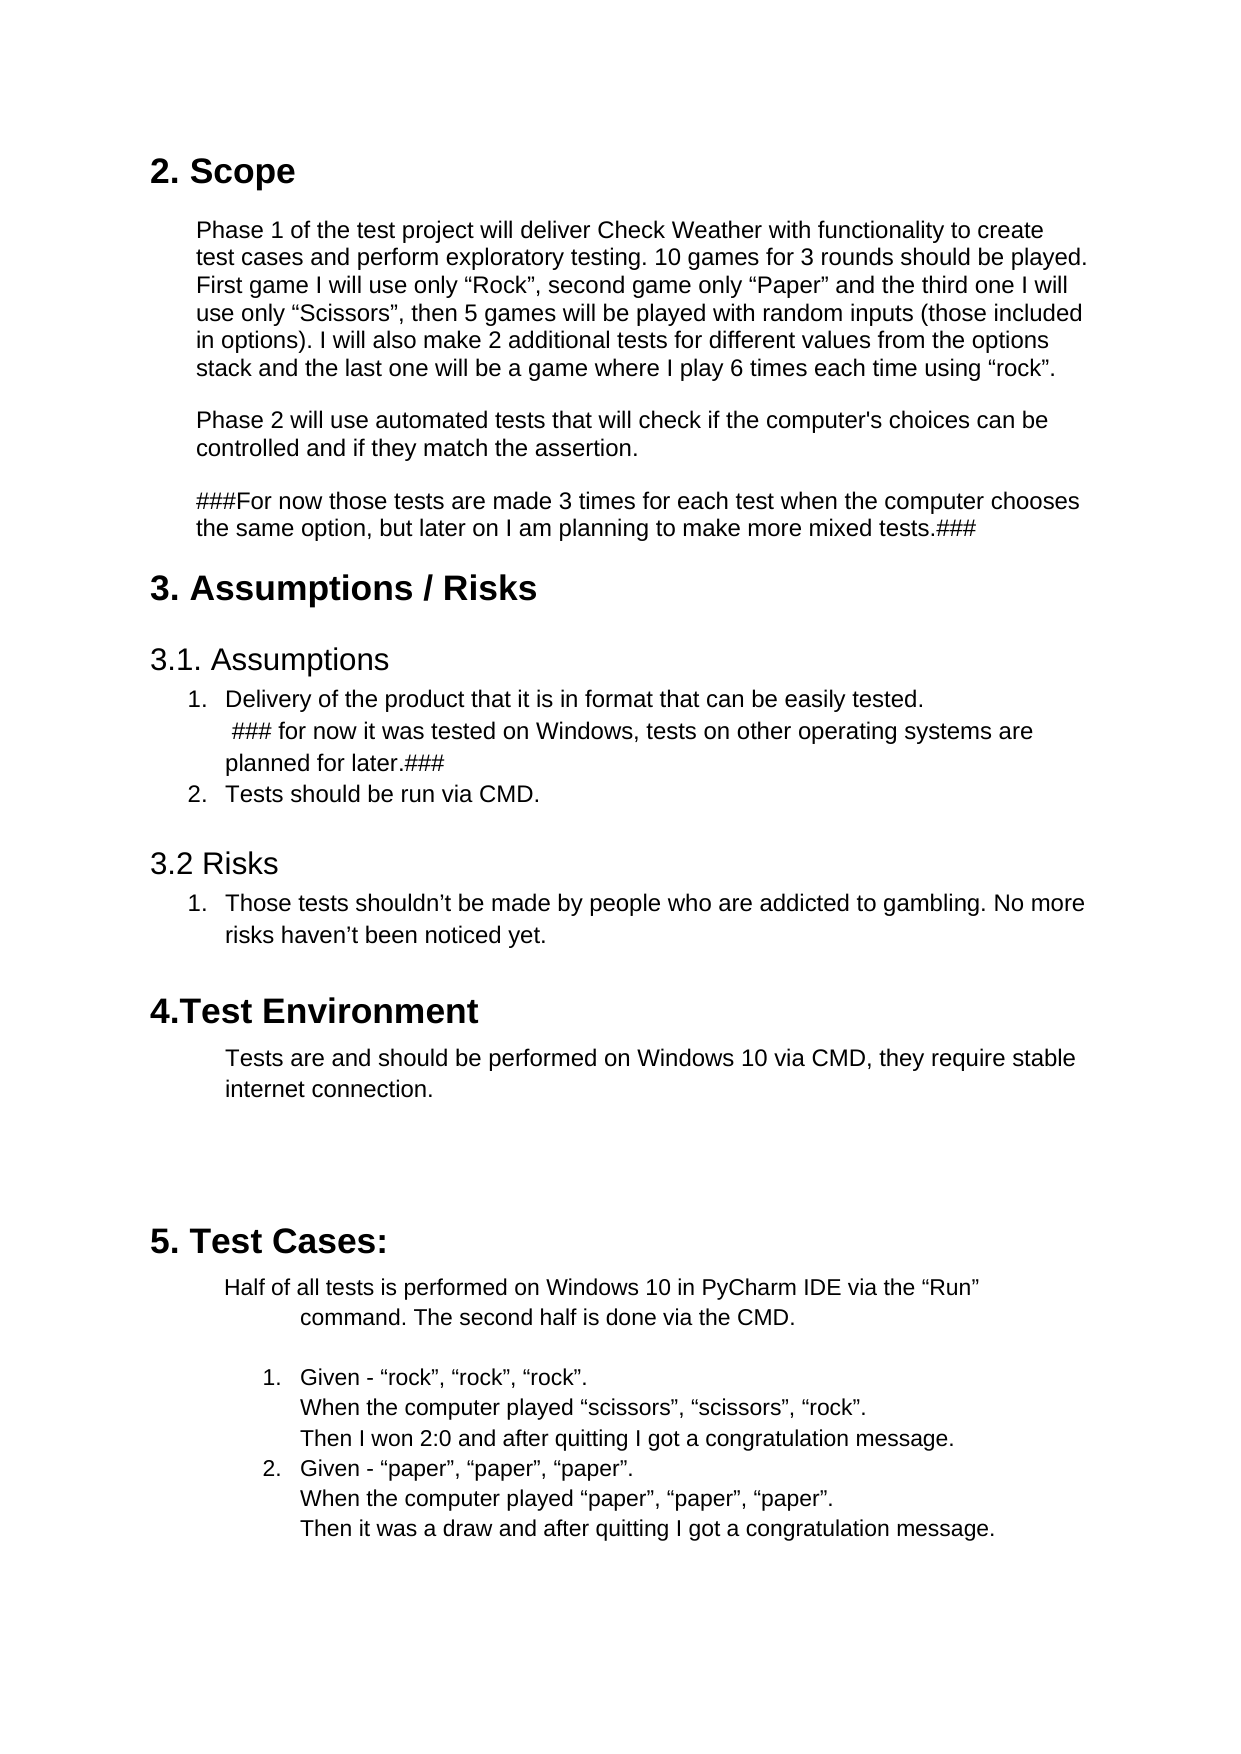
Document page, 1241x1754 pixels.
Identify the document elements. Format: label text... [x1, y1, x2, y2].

subtitle 3.2 Risks [150, 845, 1090, 881]
subtitle 2. Scope [150, 150, 1090, 191]
subtitle 5. Test Cases: [150, 1220, 1090, 1261]
text ###For now those tests are made 3 times for each test when the computer chooses the same option, but later on I am planning to make more mixed tests.### [196, 487, 1090, 542]
list Given - “rock”, “rock”, “rock”. When the computer played “scissors”, “scissors”, “rock”. Then I won 2:0 and after quitting I got a congratulation message. [262, 1364, 1090, 1451]
subtitle 3. Assumptions / Risks [150, 567, 1090, 607]
text Phase 2 will use automated tests that will check if the computer's choices can be controlled and if they match the assertion. [196, 406, 1090, 462]
list Delivery of the product that it is in format that can be easily tested. [187, 685, 1090, 713]
text Tests are and should be performed on Windows 10 via CMD, they require stable internet connection. [225, 1043, 1090, 1103]
list Given - “paper”, “paper”, “paper”. When the computer played “paper”, “paper”, “paper”. Then it was a draw and after quitting I got a congratulation message. [262, 1455, 1090, 1541]
text Half of all tests is performed on Windows 10 in PyCharm IDE via the “Run” command. The second half is done via the CMD. [224, 1273, 1090, 1330]
text Phase 1 of the test project will deliver Check Weather with functionality to create test cases and perform exploratory testing. 10 games for 3 rounds should be played. First game I will use only “Rock”, second game only “Paper” and the third one I will use only “Scissors”, then 5 games will be played with random inputs (those included in options). I will also make 2 additional tests for different values from the options stack and the last one will be a game where I play 6 times each time using “rock”. [196, 216, 1090, 381]
subtitle 3.1. Assumptions [150, 641, 1090, 677]
subtitle 4.Test Environment [150, 990, 1090, 1031]
list Tests should be run via CMD. [187, 780, 1090, 808]
text ### for now it was tested on Windows, tests on other operating systems are planned for later.### [225, 717, 1090, 776]
list Those tests shouldn’t be made by people who are addicted to gambling. No more risks haven’t been noticed yet. [187, 889, 1090, 949]
